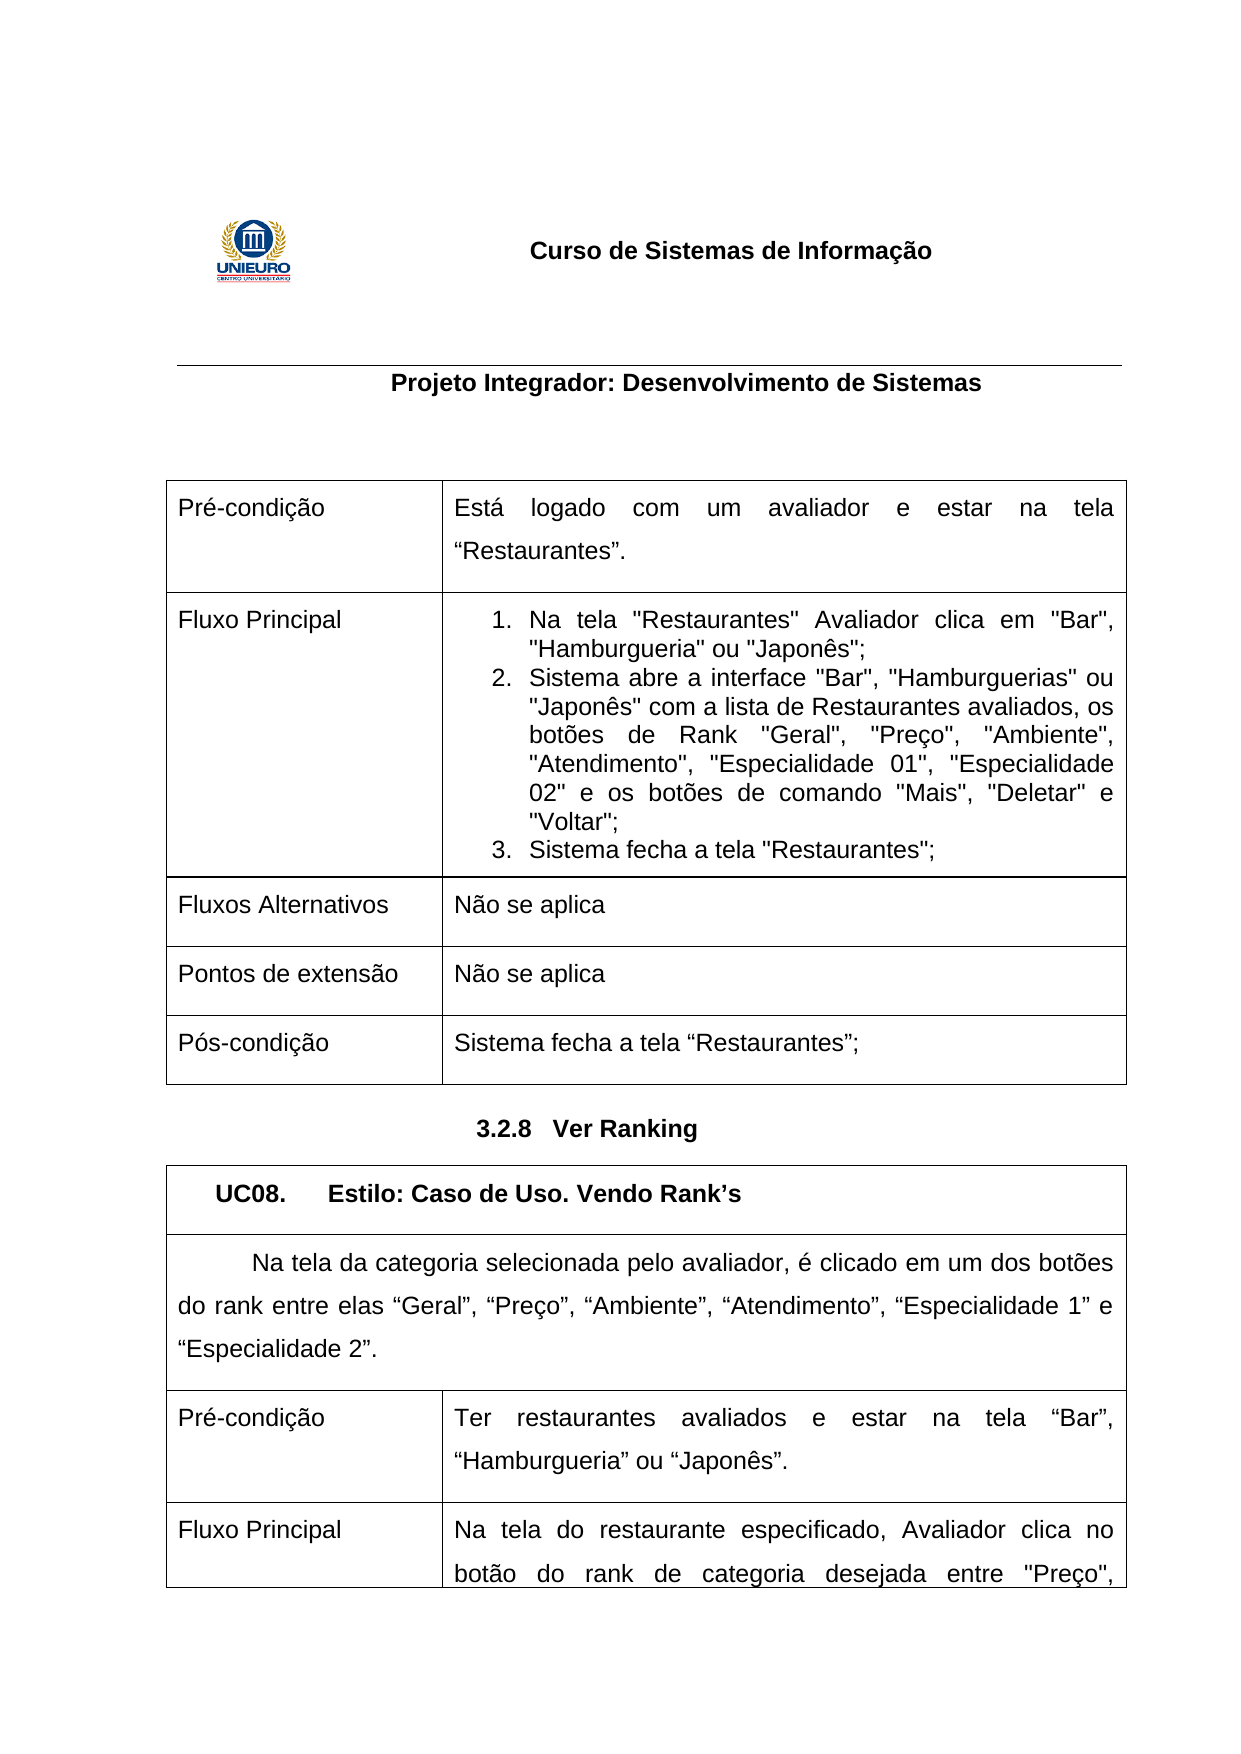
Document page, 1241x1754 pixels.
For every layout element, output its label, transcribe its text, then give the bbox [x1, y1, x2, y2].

table_cell Na tela da categoria selecionada pelo avaliador, é clicado em um dos botões do rank entre elas “Geral”, “Preço”, “Ambiente”, “Atendimento”, “Especialidade 1” e “Especialidade 2”. [167, 1235, 1126, 1390]
table_cell Pré-condição [167, 1391, 442, 1502]
table_cell Fluxo Principal [167, 593, 442, 876]
table_cell Fluxos Alternativos [167, 878, 442, 946]
table_cell Pré-condição [167, 481, 442, 592]
table_cell Não se aplica [443, 878, 1126, 946]
table_cell Pontos de extensão [167, 947, 442, 1014]
table_cell Pós-condição [167, 1016, 442, 1084]
subtitle Ver Ranking [402, 1114, 1122, 1143]
table_header Estilo: Caso de Uso. Vendo Rank’s [167, 1166, 1126, 1234]
table_cell Sistema fecha a tela “Restaurantes”; [443, 1016, 1126, 1084]
table_cell Não se aplica [443, 947, 1126, 1014]
table_cell Fluxo Principal [167, 1503, 442, 1587]
table_cell Ter restaurantes avaliados e estar na tela “Bar”, “Hamburgueria” ou “Japonês”. [443, 1391, 1126, 1502]
picture [186, 189, 320, 312]
table_cell Na tela "Restaurantes" Avaliador clica em "Bar", "Hamburgueria" ou "Japonês"; Sistema abre a interface "Bar", "Hamburguerias" ou "Japonês" com a lista de Restaurantes avaliados, os botões de Rank "Geral", "Preço", "Ambiente", "Atendimento", "Especialidade 01", "Especialidade 02" e os botões de comando "Mais", "Deletar" e "Voltar"; Sistema fecha a tela "Restaurantes"; [443, 593, 1126, 876]
table_cell Está logado com um avaliador e estar na tela “Restaurantes”. [443, 481, 1126, 592]
